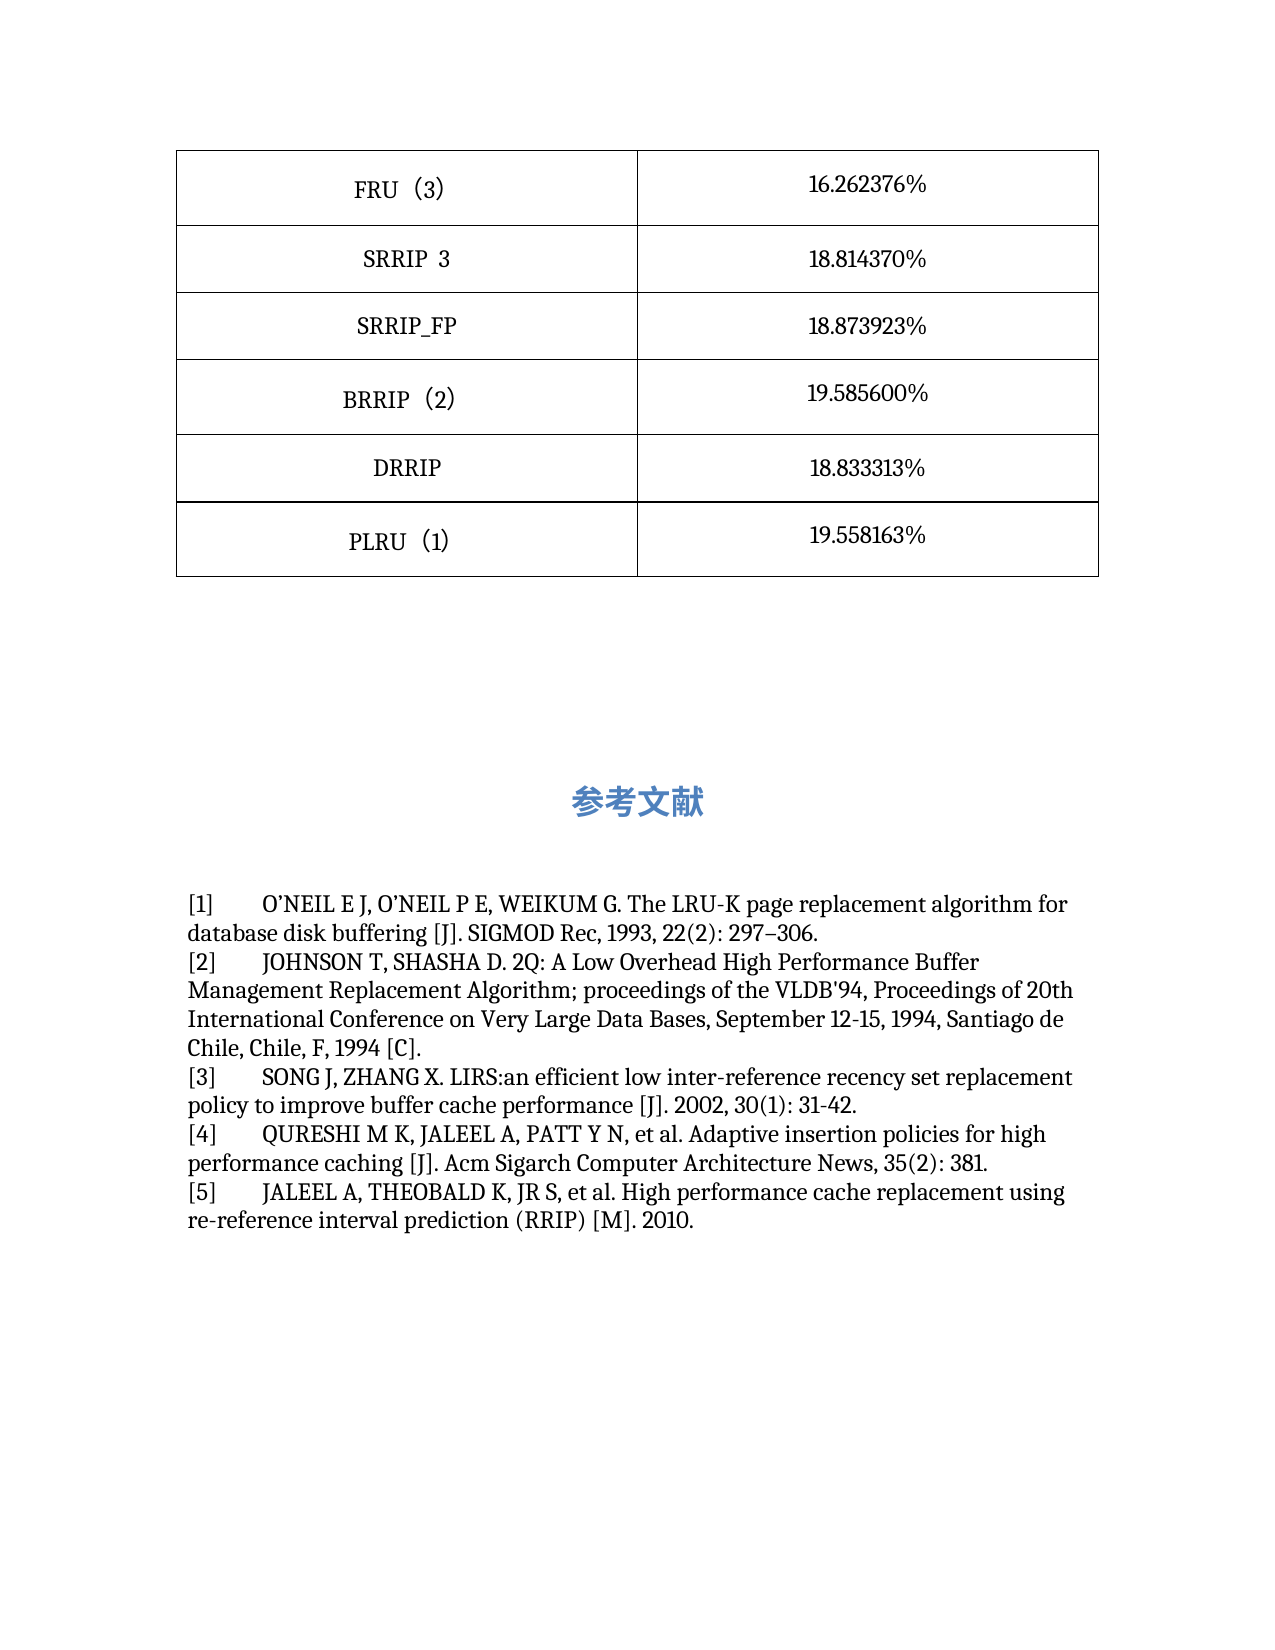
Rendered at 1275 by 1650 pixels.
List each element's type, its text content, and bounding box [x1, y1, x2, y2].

text [2] JOHNSON T, SHASHA D. 2Q: A Low Overhead High Performance Buffer Management Replacement Algorithm; proceedings of the VLDB'94, Proceedings of 20th International Conference on Very Large Data Bases, September 12-15, 1994, Santiago de Chile, Chile, F, 1994 [C]. [187, 948, 1087, 1063]
table_cell 18.833313% [638, 435, 1098, 501]
text [5] JALEEL A, THEOBALD K, JR S, et al. High performance cache replacement using re-reference interval prediction (RRIP) [M]. 2010. [187, 1178, 1087, 1235]
table_cell 16.262376% [638, 151, 1098, 225]
table_cell 18.814370% [638, 226, 1098, 292]
table_cell BRRIP（2） [177, 360, 637, 434]
table_cell 18.873923% [638, 293, 1098, 359]
table_cell DRRIP [177, 435, 637, 501]
text [3] SONG J, ZHANG X. LIRS:an efficient low inter-reference recency set replacement policy to improve buffer cache performance [J]. 2002, 30(1): 31-42. [187, 1063, 1087, 1120]
text [1] O’NEIL E J, O’NEIL P E, WEIKUM G. The LRU-K page replacement algorithm for database disk buffering [J]. SIGMOD Rec, 1993, 22(2): 297–306. [187, 890, 1087, 948]
table_cell FRU（3） [177, 151, 637, 225]
table_cell PLRU（1） [177, 503, 637, 576]
text [4] QURESHI M K, JALEEL A, PATT Y N, et al. Adaptive insertion policies for high performance caching [J]. Acm Sigarch Computer Architecture News, 35(2): 381. [187, 1120, 1087, 1178]
table_cell 19.585600% [638, 360, 1098, 434]
table_cell 19.558163% [638, 503, 1098, 576]
table_cell SRRIP 3 [177, 226, 637, 292]
subtitle 参考文献 [187, 776, 1087, 824]
table_cell SRRIP_FP [177, 293, 637, 359]
